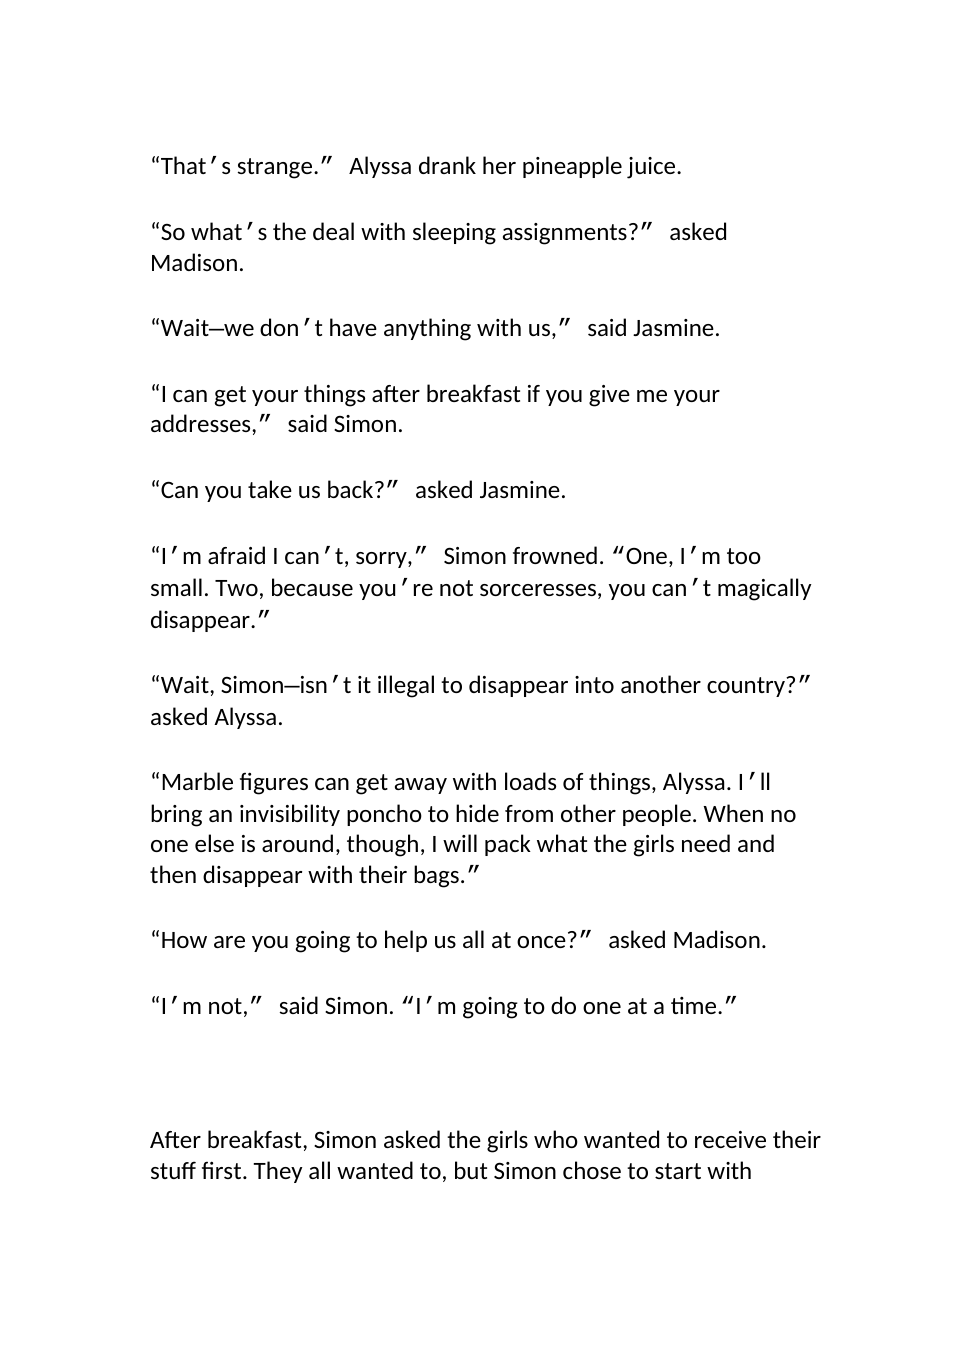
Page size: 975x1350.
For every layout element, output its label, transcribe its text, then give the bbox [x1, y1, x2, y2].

text “I can get your things after breakfast if you give me your addresses,” said Simon. [150, 378, 825, 440]
text “Wait—we don’t have anything with us,” said Jasmine. [150, 312, 825, 344]
text “That’s strange.” Alyssa drank her pineapple juice. [150, 150, 825, 182]
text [150, 1124, 825, 1185]
text “I’m afraid I can’t, sorry,” Simon frowned. “One, I’m too small. Two, because you’re not sorceresses, you can’t magically disappear.” [150, 540, 825, 636]
text “So what’s the deal with sleeping assignments?” asked Madison. [150, 216, 825, 278]
text “Wait, Simon—isn’t it illegal to disappear into another country?” asked Alyssa. [150, 669, 825, 732]
text “I’m not,” said Simon. “I’m going to do one at a time.” [150, 990, 825, 1022]
text “How are you going to help us all at once?” asked Madison. [150, 924, 825, 956]
text “Marble figures can get away with loads of things, Alyssa. I’ll bring an invisibility poncho to hide from other people. When no one else is around, though, I will pack what the girls need and then disappear with their bags.” [150, 766, 825, 891]
text “Can you take us back?” asked Jasmine. [150, 474, 825, 506]
